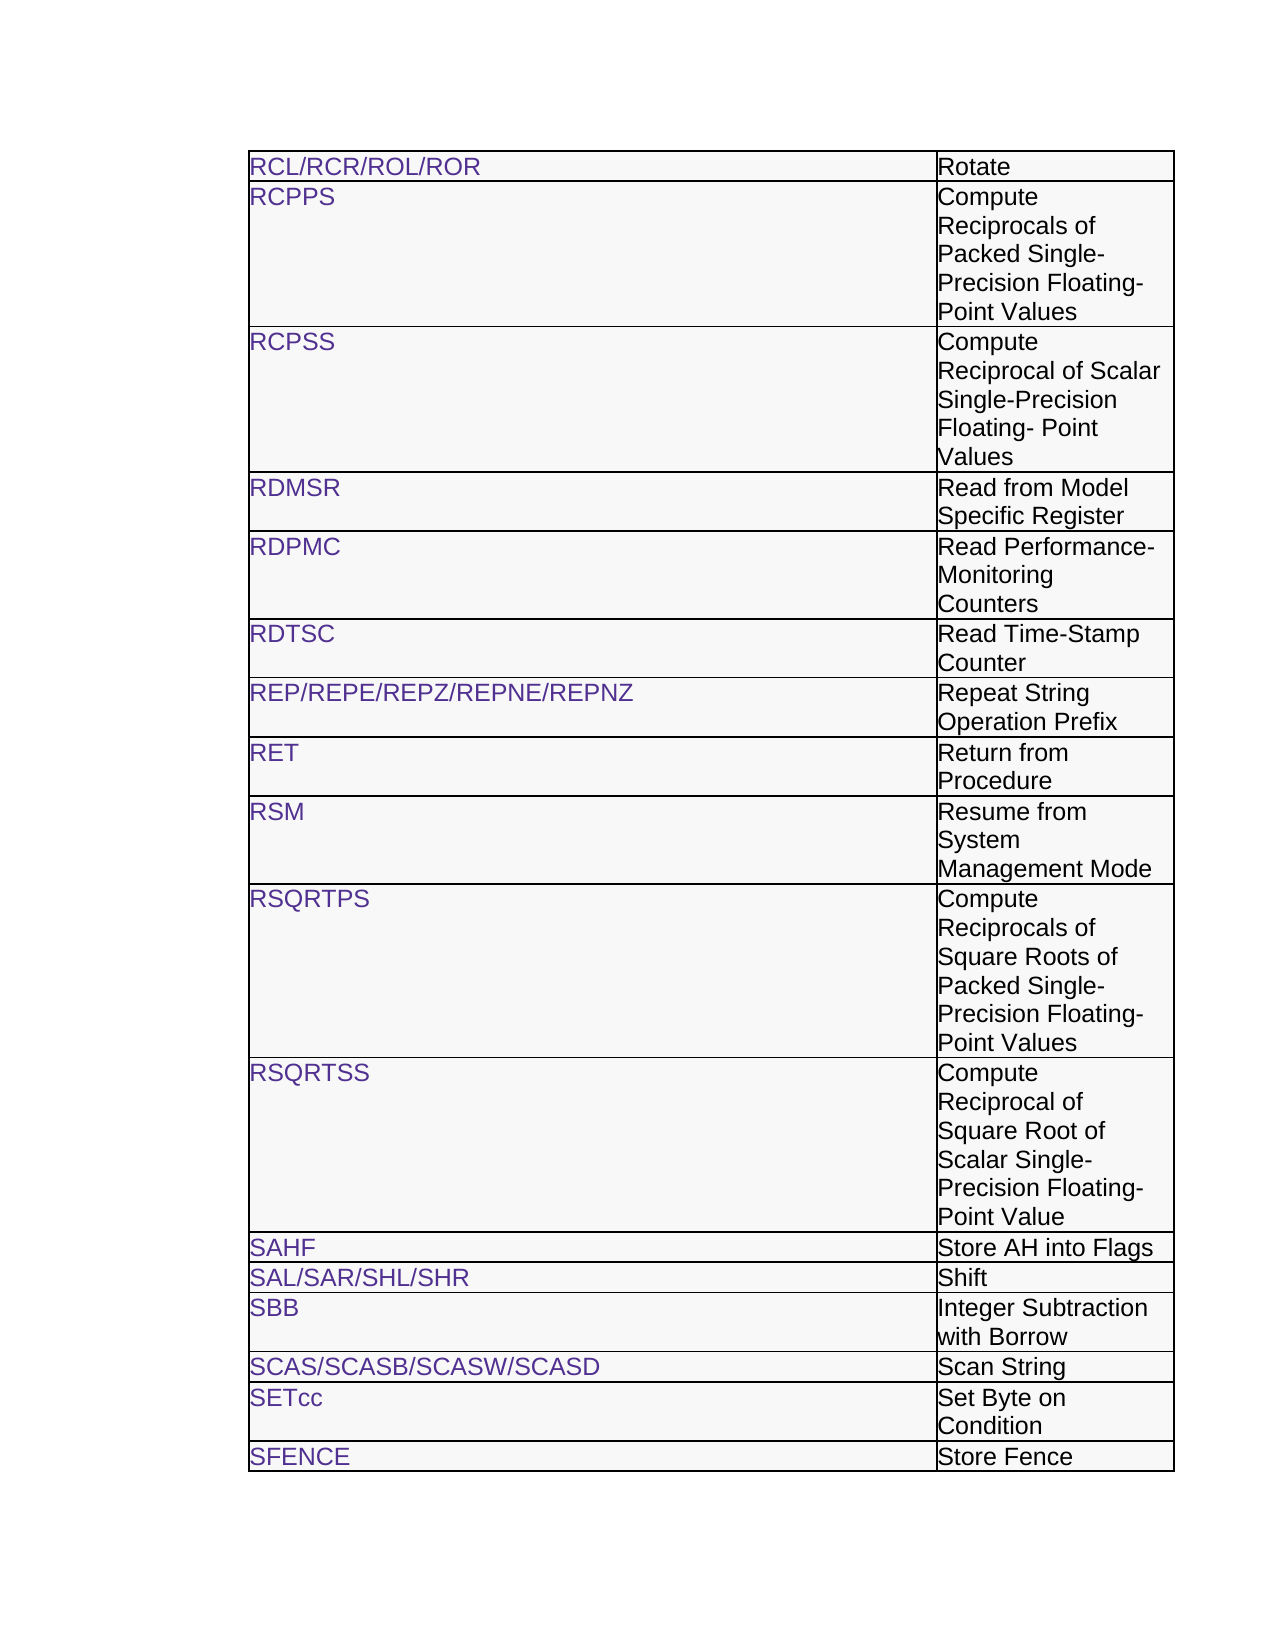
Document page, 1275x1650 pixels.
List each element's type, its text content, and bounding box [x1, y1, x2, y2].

table_cell RSM [250, 797, 936, 883]
table_cell Compute Reciprocal of Scalar Single-Precision Floating- Point Values [938, 327, 1173, 471]
table_cell SFENCE [250, 1442, 936, 1470]
table_cell RDTSC [250, 620, 936, 677]
table_cell Compute Reciprocals of Packed Single-Precision Floating-Point Values [938, 182, 1173, 326]
table_cell RDMSR [250, 473, 936, 530]
table_cell Read Time-Stamp Counter [938, 620, 1173, 677]
table_cell Integer Subtraction with Borrow [938, 1293, 1173, 1351]
table_cell RCPPS [250, 182, 936, 326]
table_cell Scan String [938, 1352, 1173, 1381]
table_cell Read Performance-Monitoring Counters [938, 532, 1173, 618]
table_cell RCL/RCR/ROL/ROR [250, 152, 936, 180]
table_cell Read from Model Specific Register [938, 473, 1173, 530]
table_cell Store AH into Flags [938, 1233, 1173, 1261]
table_cell SCAS/SCASB/SCASW/SCASD [250, 1352, 936, 1381]
table_cell SETcc [250, 1383, 936, 1440]
table_cell SBB [250, 1293, 936, 1351]
table_cell RCPSS [250, 327, 936, 471]
table_cell Return from Procedure [938, 738, 1173, 795]
table_cell Store Fence [938, 1442, 1173, 1470]
table_cell RDPMC [250, 532, 936, 618]
table_cell Rotate [938, 152, 1173, 180]
table_cell Set Byte on Condition [938, 1383, 1173, 1440]
table_cell RSQRTPS [250, 885, 936, 1057]
table_cell Compute Reciprocals of Square Roots of Packed Single-Precision Floating-Point Values [938, 885, 1173, 1057]
table_cell SAL/SAR/SHL/SHR [250, 1263, 936, 1292]
table_cell RSQRTSS [250, 1058, 936, 1231]
table_cell REP/REPE/REPZ/REPNE/REPNZ [250, 678, 936, 736]
table_cell SAHF [250, 1233, 936, 1261]
table_cell Repeat String Operation Prefix [938, 678, 1173, 736]
table_cell RET [250, 738, 936, 795]
table_cell Resume from System Management Mode [938, 797, 1173, 883]
table_cell Shift [938, 1263, 1173, 1292]
table_cell Compute Reciprocal of Square Root of Scalar Single- Precision Floating-Point Value [938, 1058, 1173, 1231]
